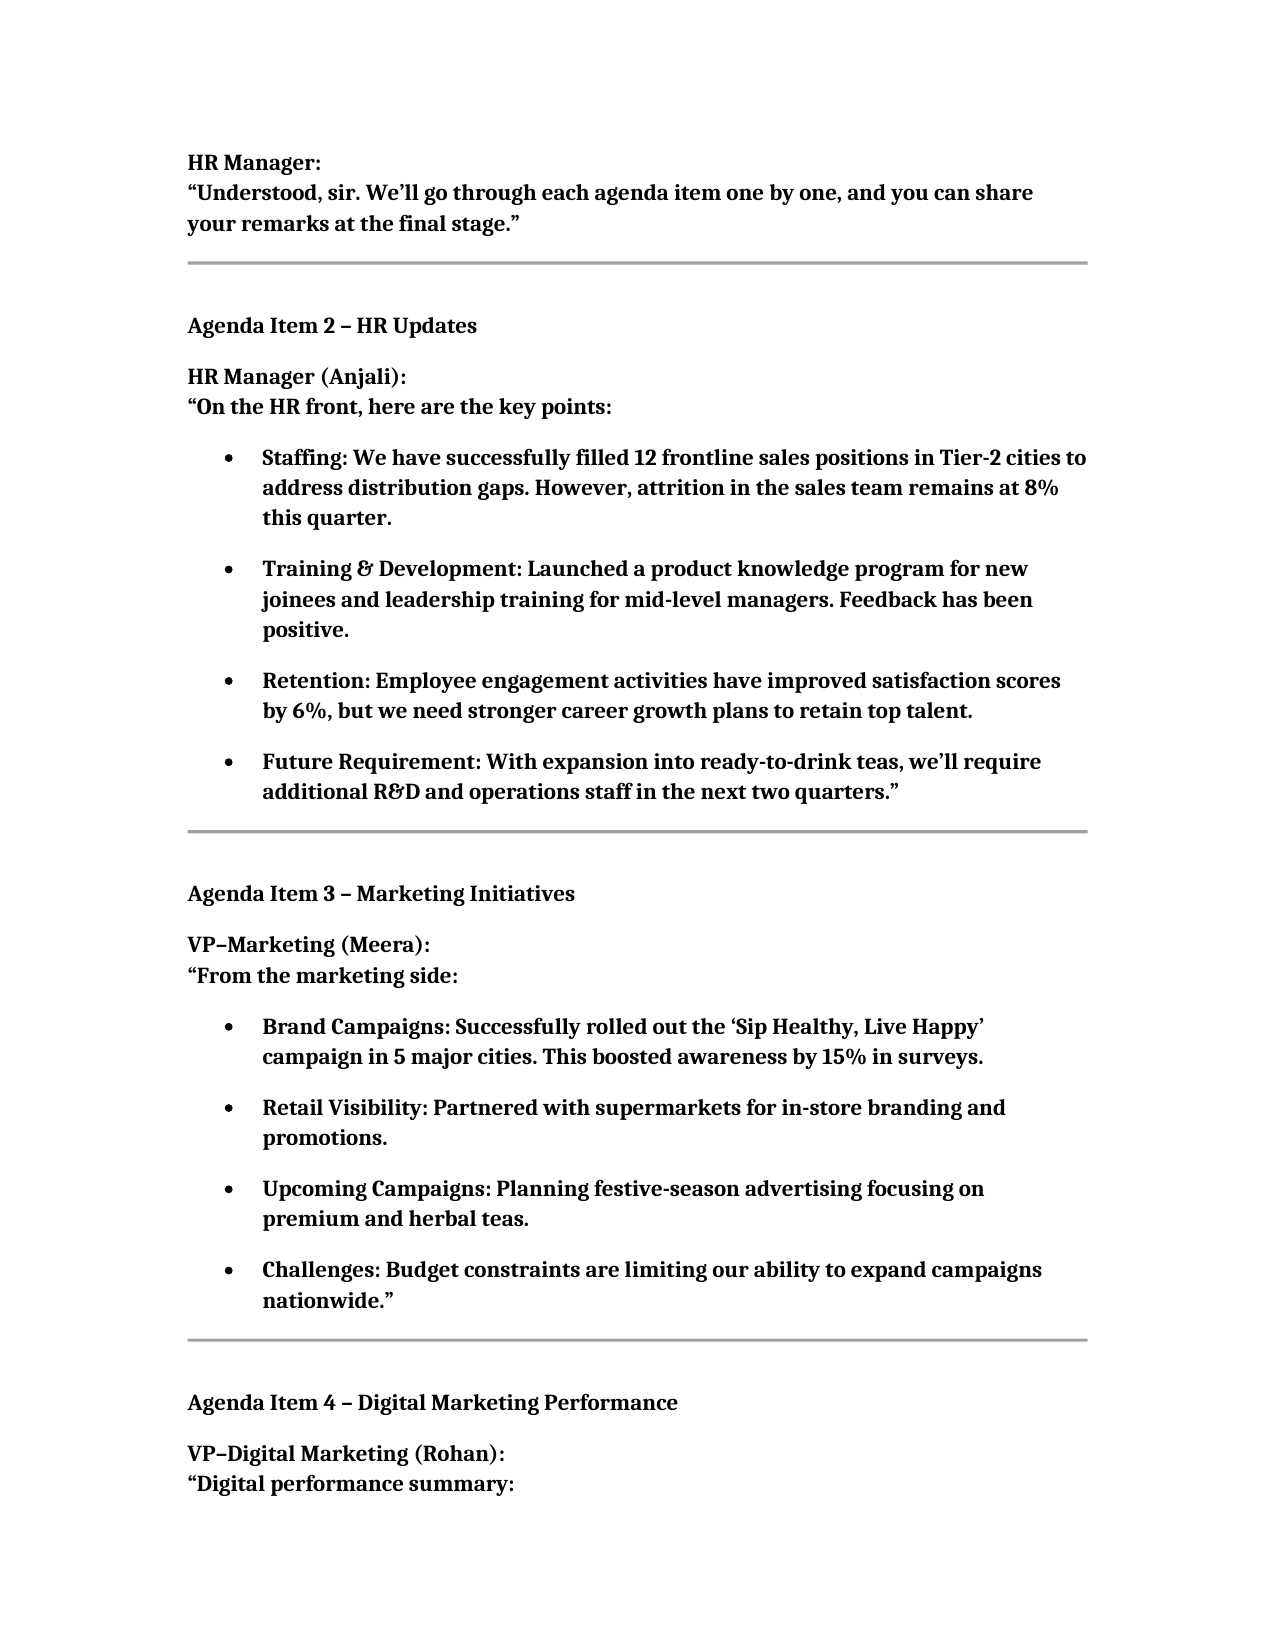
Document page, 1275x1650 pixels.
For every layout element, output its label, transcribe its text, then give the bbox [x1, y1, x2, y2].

text VP–Digital Marketing (Rohan): “Digital performance summary: [187, 1441, 1087, 1497]
text HR Manager: “Understood, sir. We’ll go through each agenda item one by one, and you can share your remarks at the final stage.” [187, 150, 1087, 237]
list Brand Campaigns: Successfully rolled out the ‘Sip Healthy, Live Happy’ campaign in 5 major cities. This boosted awareness by 15% in surveys. [225, 1013, 1087, 1070]
text Agenda Item 2 – HR Updates [187, 312, 1087, 339]
list Retail Visibility: Partnered with supermarkets for in-store branding and promotions. [225, 1095, 1087, 1151]
list Challenges: Budget constraints are limiting our ability to expand campaigns nationwide.” [225, 1257, 1087, 1314]
text Agenda Item 3 – Marketing Initiatives [187, 881, 1087, 908]
text Agenda Item 4 – Digital Marketing Performance [187, 1389, 1087, 1416]
list Upcoming Campaigns: Planning festive-season advertising focusing on premium and herbal teas. [225, 1176, 1087, 1233]
text VP–Marketing (Meera): “From the marketing side: [187, 932, 1087, 989]
list Staffing: We have successfully filled 12 frontline sales positions in Tier-2 cities to address distribution gaps. However, attrition in the sales team remains at 8% this quarter. [225, 445, 1087, 532]
list Retention: Employee engagement activities have improved satisfaction scores by 6%, but we need stronger career growth plans to retain top talent. [225, 668, 1087, 724]
list Training & Development: Launched a product knowledge program for new joinees and leadership training for mid-level managers. Feedback has been positive. [225, 556, 1087, 643]
text HR Manager (Anjali): “On the HR front, here are the key points: [187, 363, 1087, 420]
list Future Requirement: With expansion into ready-to-drink teas, we’ll require additional R&D and operations staff in the next two quarters.” [225, 749, 1087, 806]
